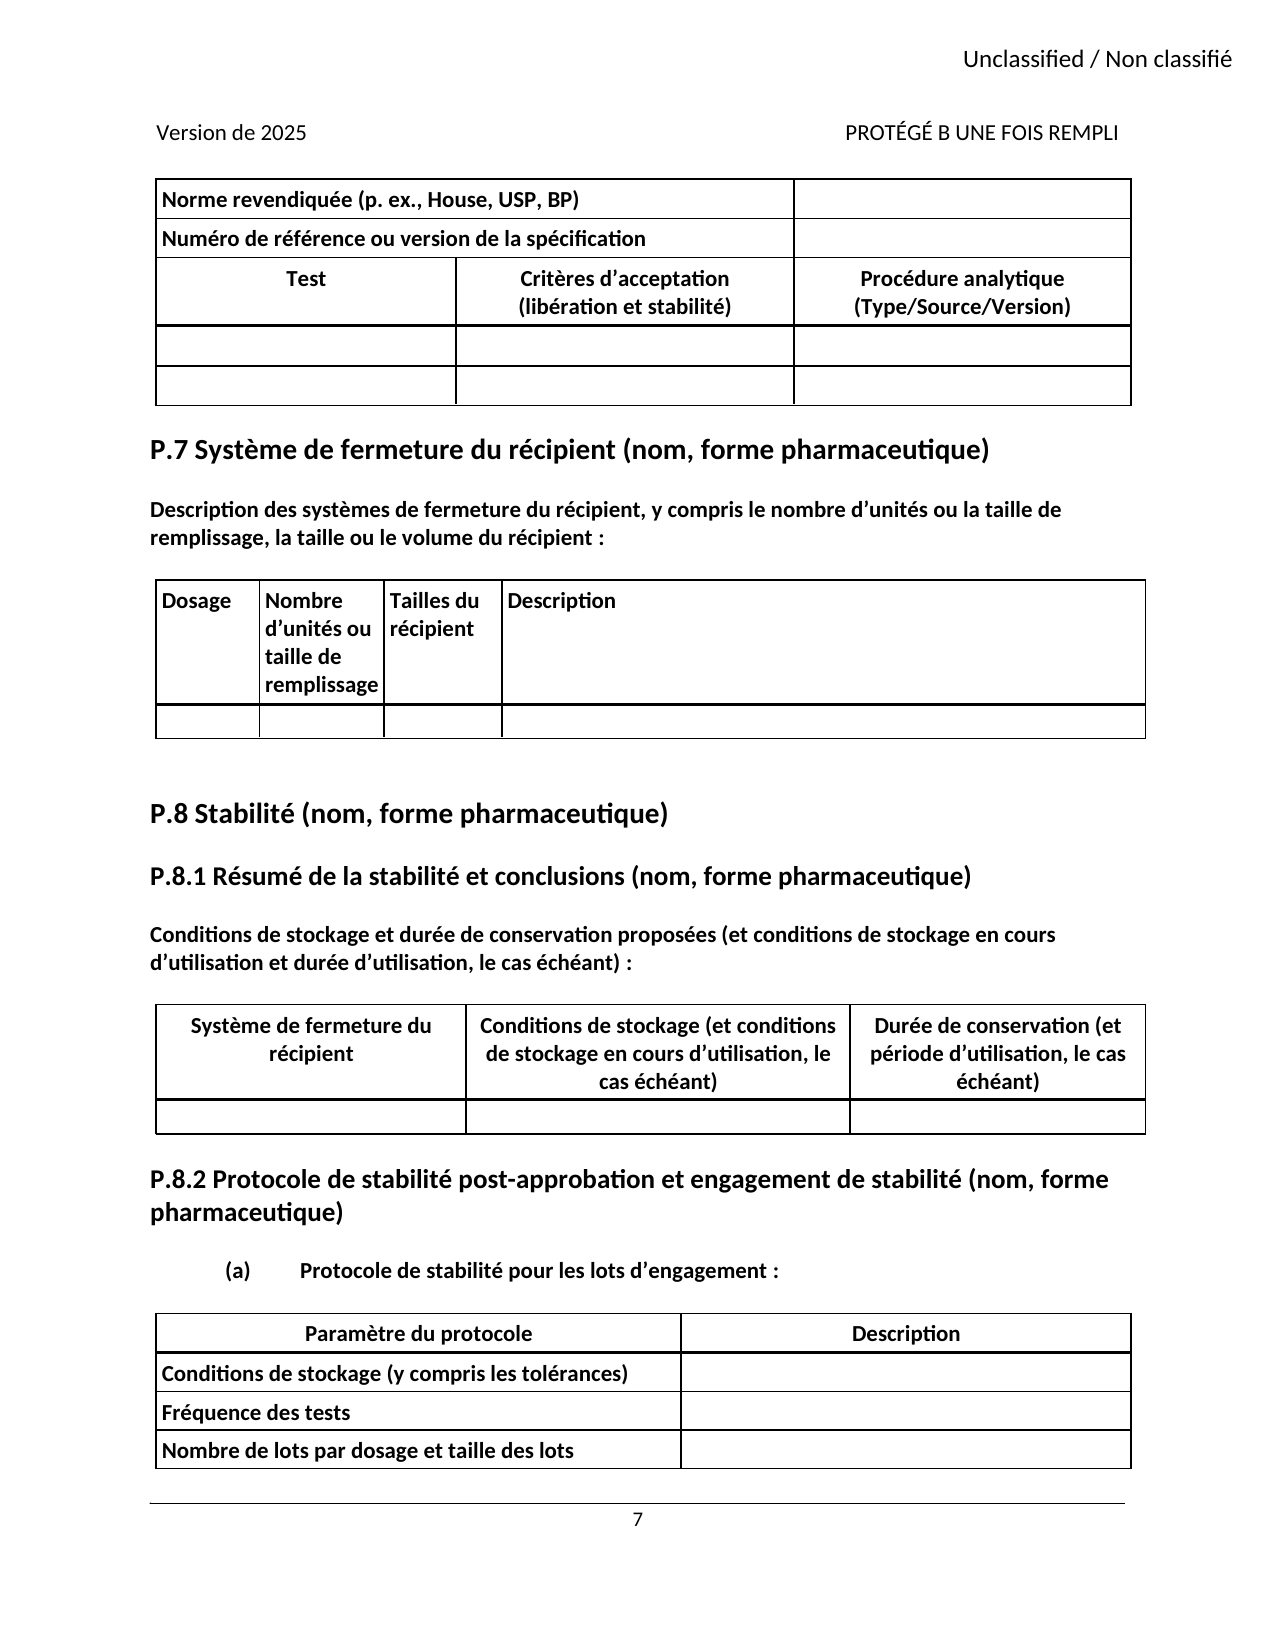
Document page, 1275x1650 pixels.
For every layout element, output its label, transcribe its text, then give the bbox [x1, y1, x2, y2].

table_header Durée de conservation (et période d’utilisation, le cas échéant) [851, 1005, 1145, 1098]
table_cell [467, 1101, 849, 1133]
text Conditions de stockage et durée de conservation proposées (et conditions de stockage en cours d’utilisation et durée d’utilisation, le cas échéant) : [150, 920, 1125, 976]
table_cell [682, 1392, 1130, 1429]
table_cell [157, 706, 259, 737]
table_cell [851, 1101, 1145, 1133]
table_cell Critères d’acceptation (libération et stabilité) [457, 258, 793, 324]
table_cell [157, 327, 455, 365]
table_cell [503, 706, 1145, 737]
table_cell [385, 706, 501, 737]
table_header Paramètre du protocole [157, 1314, 680, 1351]
table_cell [682, 1431, 1130, 1467]
table_cell Numéro de référence ou version de la spécification [157, 219, 793, 257]
table_cell Procédure analytique (Type/Source/Version) [795, 258, 1130, 324]
table_header Conditions de stockage (et conditions de stockage en cours d’utilisation, le cas échéant) [467, 1005, 849, 1098]
text Description des systèmes de fermeture du récipient, y compris le nombre d’unités ou la taille de remplissage, la taille ou le volume du récipient : [150, 495, 1125, 551]
table_cell [795, 367, 1130, 404]
subtitle P.8.2 Protocole de stabilité post-approbation et engagement de stabilité (nom, forme pharmaceutique) [150, 1162, 1125, 1228]
table_cell Fréquence des tests [157, 1392, 680, 1429]
table_cell Nombre de lots par dosage et taille des lots [157, 1431, 680, 1467]
table_header [795, 180, 1130, 217]
table_header Nombre d’unités ou taille de remplissage [260, 581, 383, 703]
table_cell [260, 706, 383, 737]
table_header Description [503, 581, 1145, 703]
table_header Dosage [157, 581, 259, 703]
table_header Système de fermeture du récipient [157, 1005, 465, 1098]
table_cell [457, 327, 793, 365]
table_cell [795, 219, 1130, 257]
table_cell [157, 367, 455, 404]
table_cell [795, 327, 1130, 365]
subtitle P.8.1 Résumé de la stabilité et conclusions (nom, forme pharmaceutique) [150, 859, 1125, 892]
table_cell [457, 367, 793, 404]
table_header Description [682, 1314, 1130, 1351]
table_cell Conditions de stockage (y compris les tolérances) [157, 1354, 680, 1391]
subtitle P.8 Stabilité (nom, forme pharmaceutique) [150, 795, 1125, 831]
table_cell Test [157, 258, 455, 324]
table_cell [682, 1354, 1130, 1391]
subtitle P.7 Système de fermeture du récipient (nom, forme pharmaceutique) [150, 431, 1125, 467]
list Protocole de stabilité pour les lots d’engagement : [225, 1257, 1125, 1284]
table_cell [157, 1101, 465, 1133]
table_header Norme revendiquée (p. ex., House, USP, BP) [157, 180, 793, 217]
table_header Tailles du récipient [385, 581, 501, 703]
